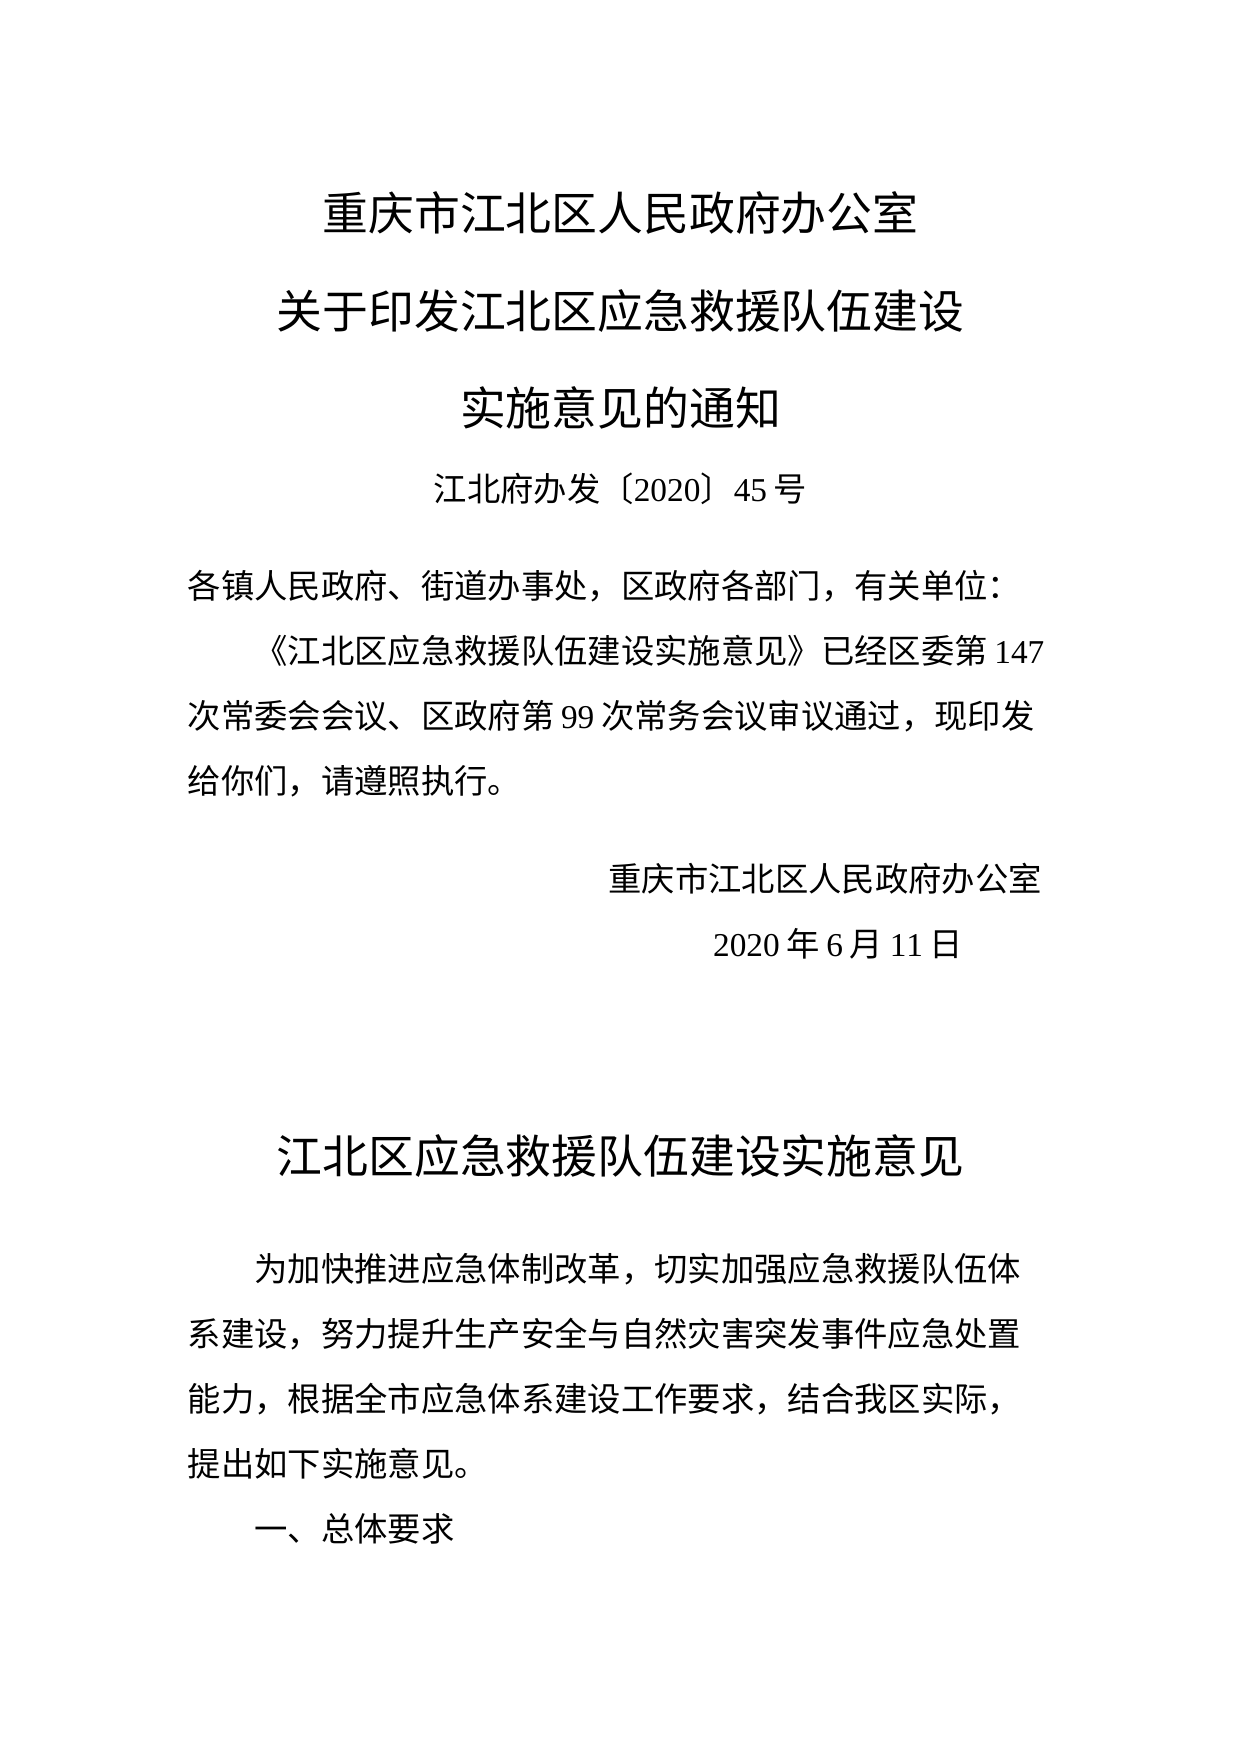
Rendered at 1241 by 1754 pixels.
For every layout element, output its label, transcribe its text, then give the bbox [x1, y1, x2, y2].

text 各镇人民政府、街道办事处，区政府各部门，有关单位： [187, 552, 1053, 617]
text 关于印发江北区应急救援队伍建设 [187, 259, 1053, 357]
text 为加快推进应急体制改革，切实加强应急救援队伍体系建设，努力提升生产安全与自然灾害突发事件应急处置能力，根据全市应急体系建设工作要求，结合我区实际，提出如下实施意见。 [187, 1234, 1053, 1494]
text 一、总体要求 [187, 1494, 1053, 1559]
text 实施意见的通知 [187, 357, 1053, 454]
text 《江北区应急救援队伍建设实施意见》已经区委第147次常委会会议、区政府第99次常务会议审议通过，现印发给你们，请遵照执行。 [187, 617, 1053, 812]
text 2020年6月11日 [187, 909, 1053, 974]
text 重庆市江北区人民政府办公室 [187, 162, 1053, 259]
text 江北区应急救援队伍建设实施意见 [187, 1104, 1053, 1202]
text 重庆市江北区人民政府办公室 [187, 844, 1053, 909]
text 江北府办发〔2020〕45号 [187, 454, 1053, 519]
